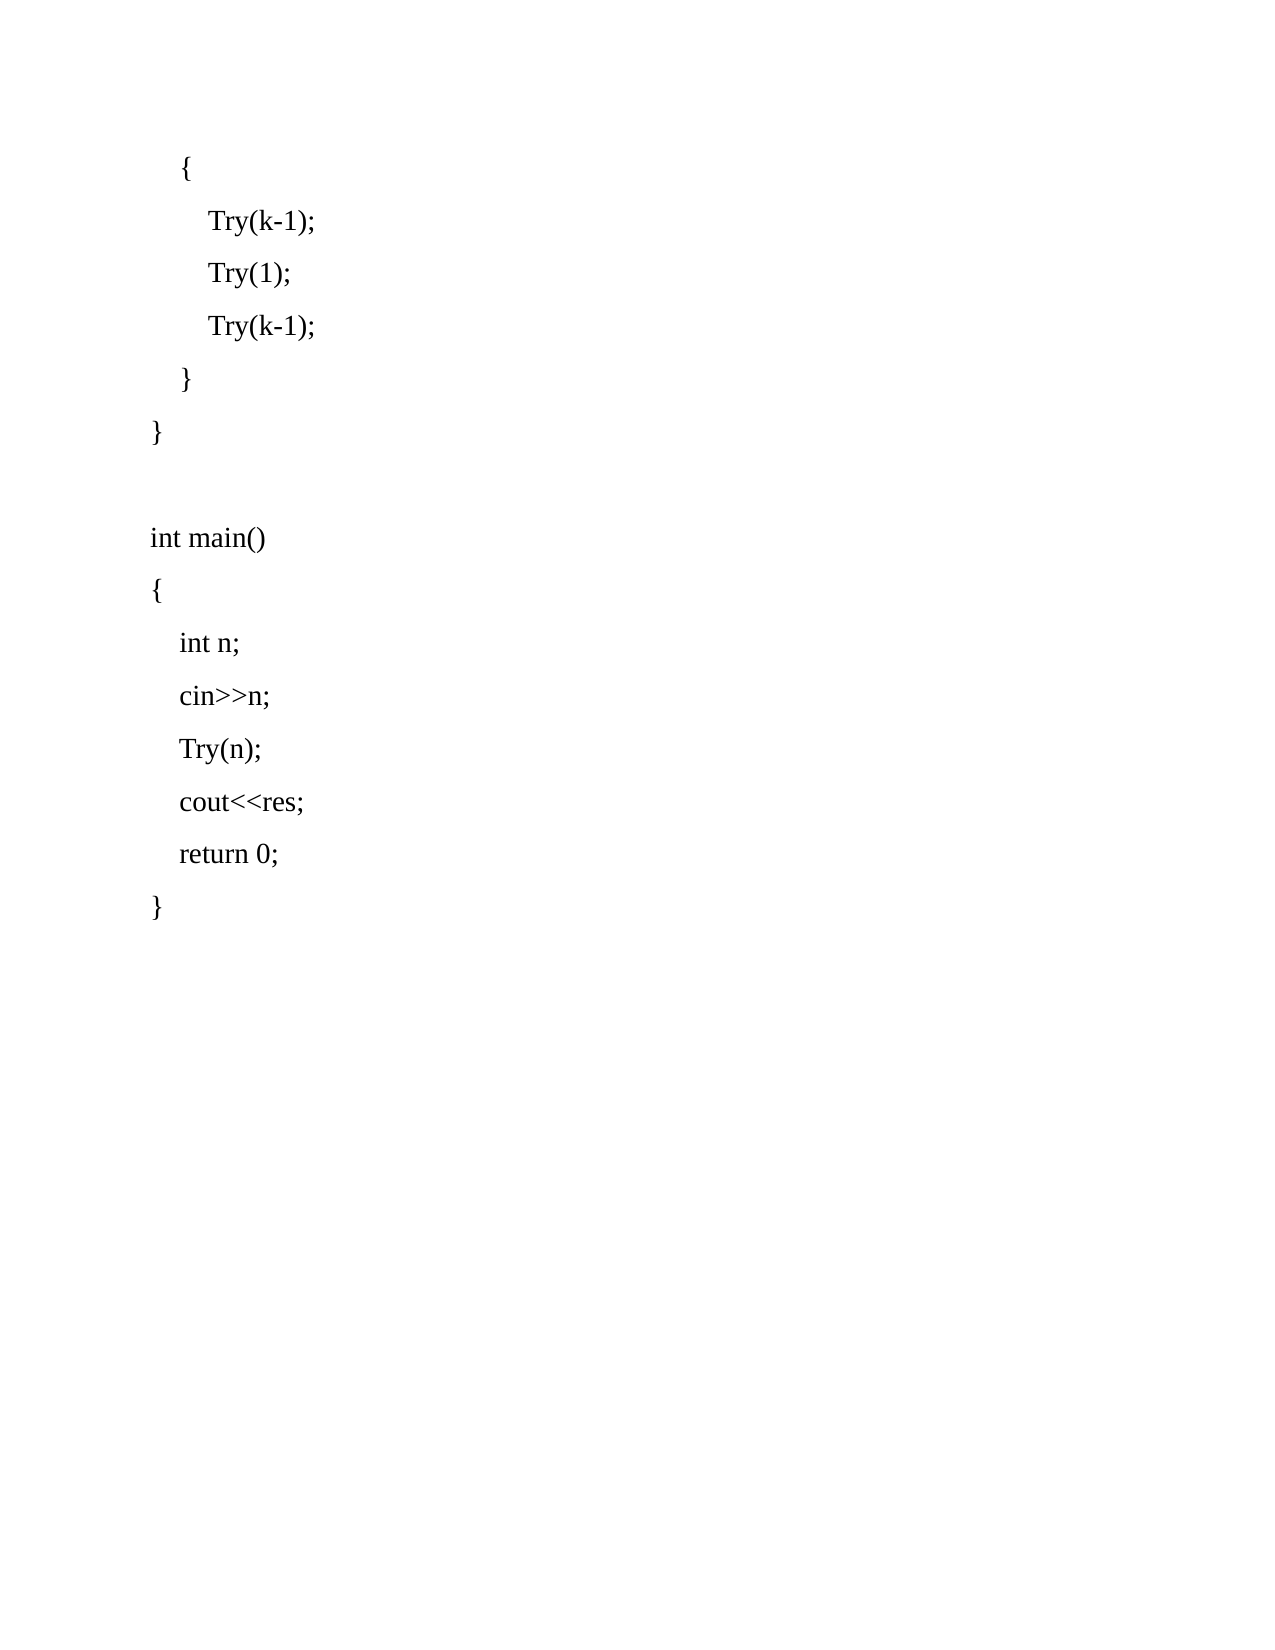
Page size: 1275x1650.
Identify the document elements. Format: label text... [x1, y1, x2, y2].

text cout<<res; [150, 784, 1125, 817]
text } [150, 361, 1125, 395]
text } [150, 414, 1125, 448]
text return 0; [150, 837, 1125, 870]
text int n; [150, 625, 1125, 659]
text Try(k-1); [150, 308, 1125, 342]
text Try(n); [150, 731, 1125, 764]
text } [150, 889, 1125, 923]
text Try(1); [150, 256, 1125, 289]
text Try(k-1); [150, 203, 1125, 236]
text int main() [150, 520, 1125, 553]
text { [150, 150, 1125, 183]
text cin>>n; [150, 678, 1125, 712]
text { [150, 572, 1125, 606]
